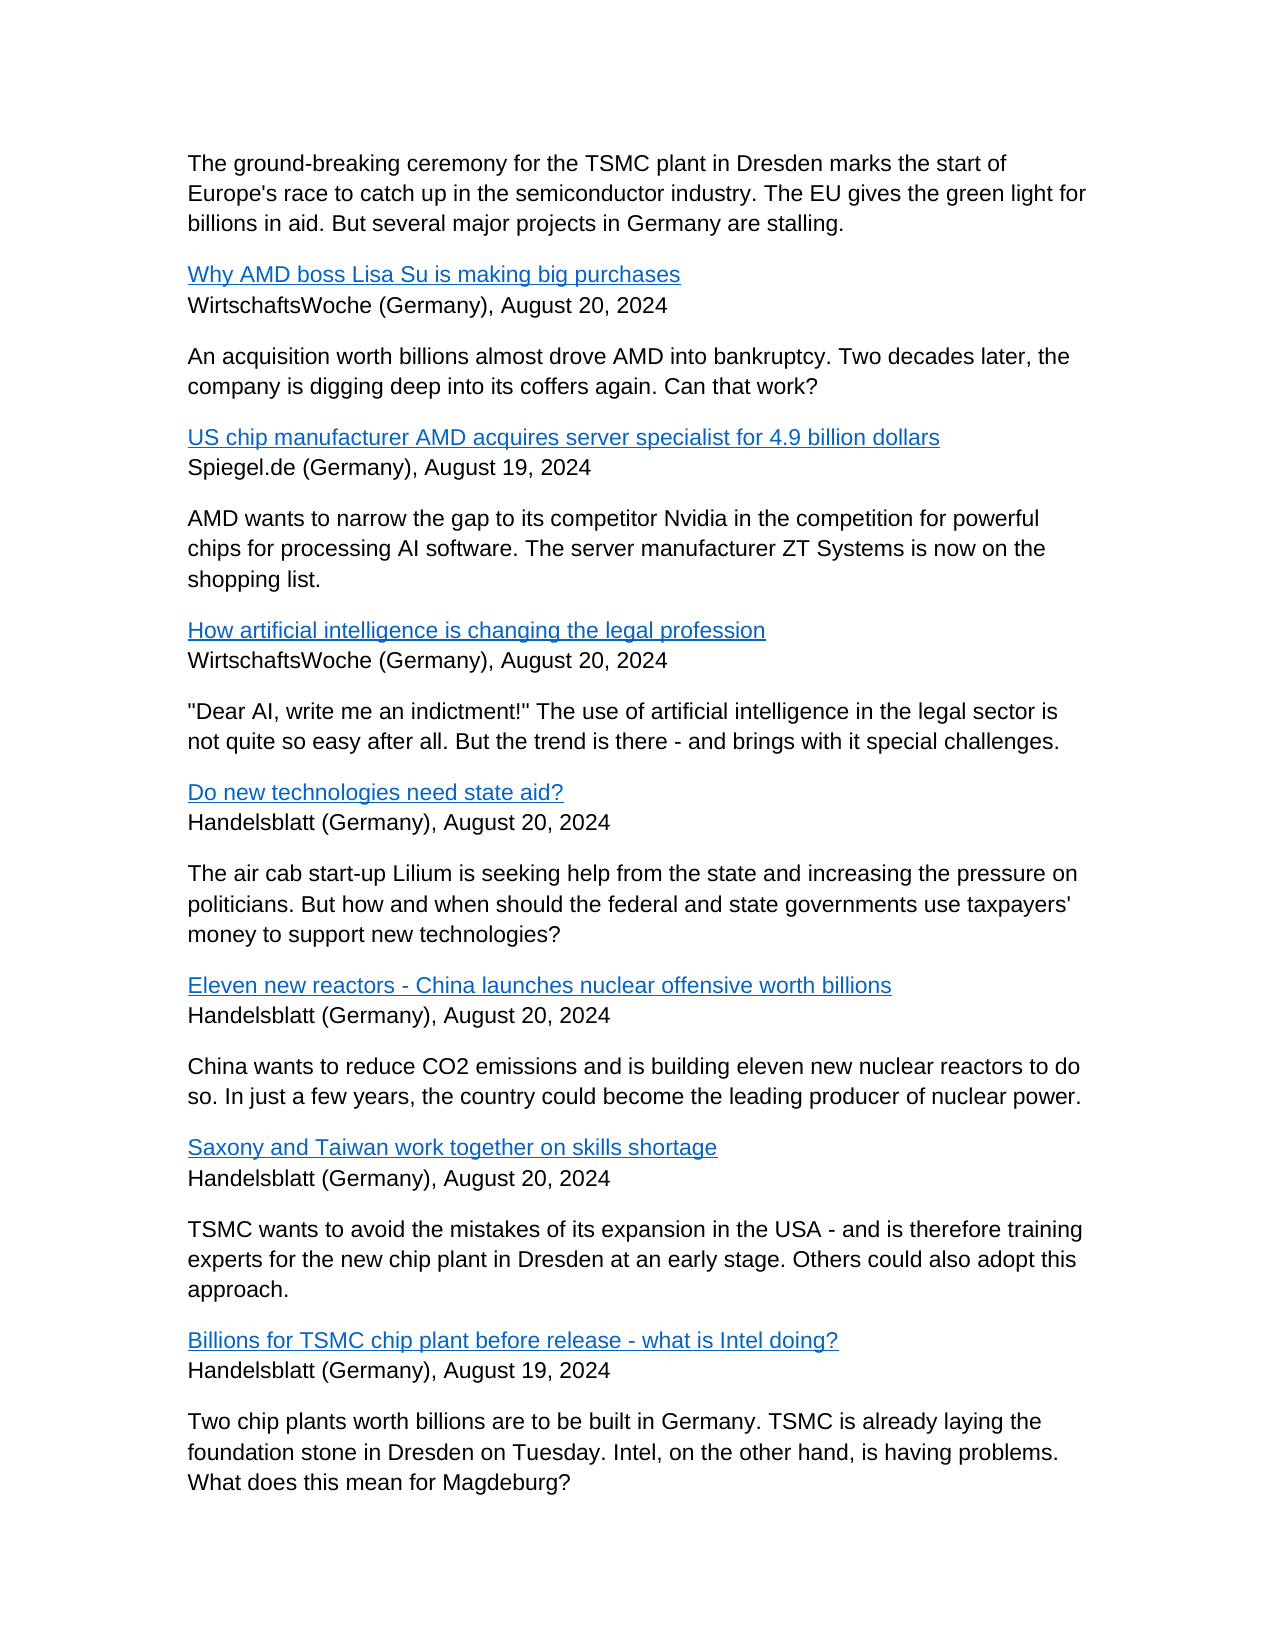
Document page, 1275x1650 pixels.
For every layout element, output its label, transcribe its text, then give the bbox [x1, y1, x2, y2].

text An acquisition worth billions almost drove AMD into bankruptcy. Two decades later, the company is digging deep into its coffers again. Can that work? [187, 343, 1087, 399]
text The air cab start-up Lilium is seeking help from the state and increasing the pressure on politicians. But how and when should the federal and state governments use taxpayers' money to support new technologies? [187, 860, 1087, 947]
text Eleven new reactors - China launches nuclear offensive worth billions Handelsblatt (Germany), August 20, 2024 [187, 972, 1087, 1028]
text Do new technologies need state aid? Handelsblatt (Germany), August 20, 2024 [187, 779, 1087, 836]
text AMD wants to narrow the gap to its competitor Nvidia in the competition for powerful chips for processing AI software. The server manufacturer ZT Systems is now on the shopping list. [187, 505, 1087, 592]
text US chip manufacturer AMD acquires server specialist for 4.9 billion dollars Spiegel.de (Germany), August 19, 2024 [187, 424, 1087, 481]
text How artificial intelligence is changing the legal profession WirtschaftsWoche (Germany), August 20, 2024 [187, 617, 1087, 673]
text TSMC wants to avoid the mistakes of its expansion in the USA - and is therefore training experts for the new chip plant in Dresden at an early stage. Others could also adopt this approach. [187, 1216, 1087, 1302]
text The ground-breaking ceremony for the TSMC plant in Dresden marks the start of Europe's race to catch up in the semiconductor industry. The EU gives the green light for billions in aid. But several major projects in Germany are stalling. [187, 150, 1087, 237]
text "Dear AI, write me an indictment!" The use of artificial intelligence in the legal sector is not quite so easy after all. But the trend is there - and brings with it special challenges. [187, 698, 1087, 754]
text Saxony and Taiwan work together on skills shortage Handelsblatt (Germany), August 20, 2024 [187, 1134, 1087, 1191]
text Billions for TSMC chip plant before release - what is Intel doing? Handelsblatt (Germany), August 19, 2024 [187, 1327, 1087, 1384]
text Two chip plants worth billions are to be built in Germany. TSMC is already laying the foundation stone in Dresden on Tuesday. Intel, on the other hand, is having problems. What does this mean for Magdeburg? [187, 1408, 1087, 1495]
text Why AMD boss Lisa Su is making big purchases WirtschaftsWoche (Germany), August 20, 2024 [187, 261, 1087, 318]
text China wants to reduce CO2 emissions and is building eleven new nuclear reactors to do so. In just a few years, the country could become the leading producer of nuclear power. [187, 1053, 1087, 1110]
